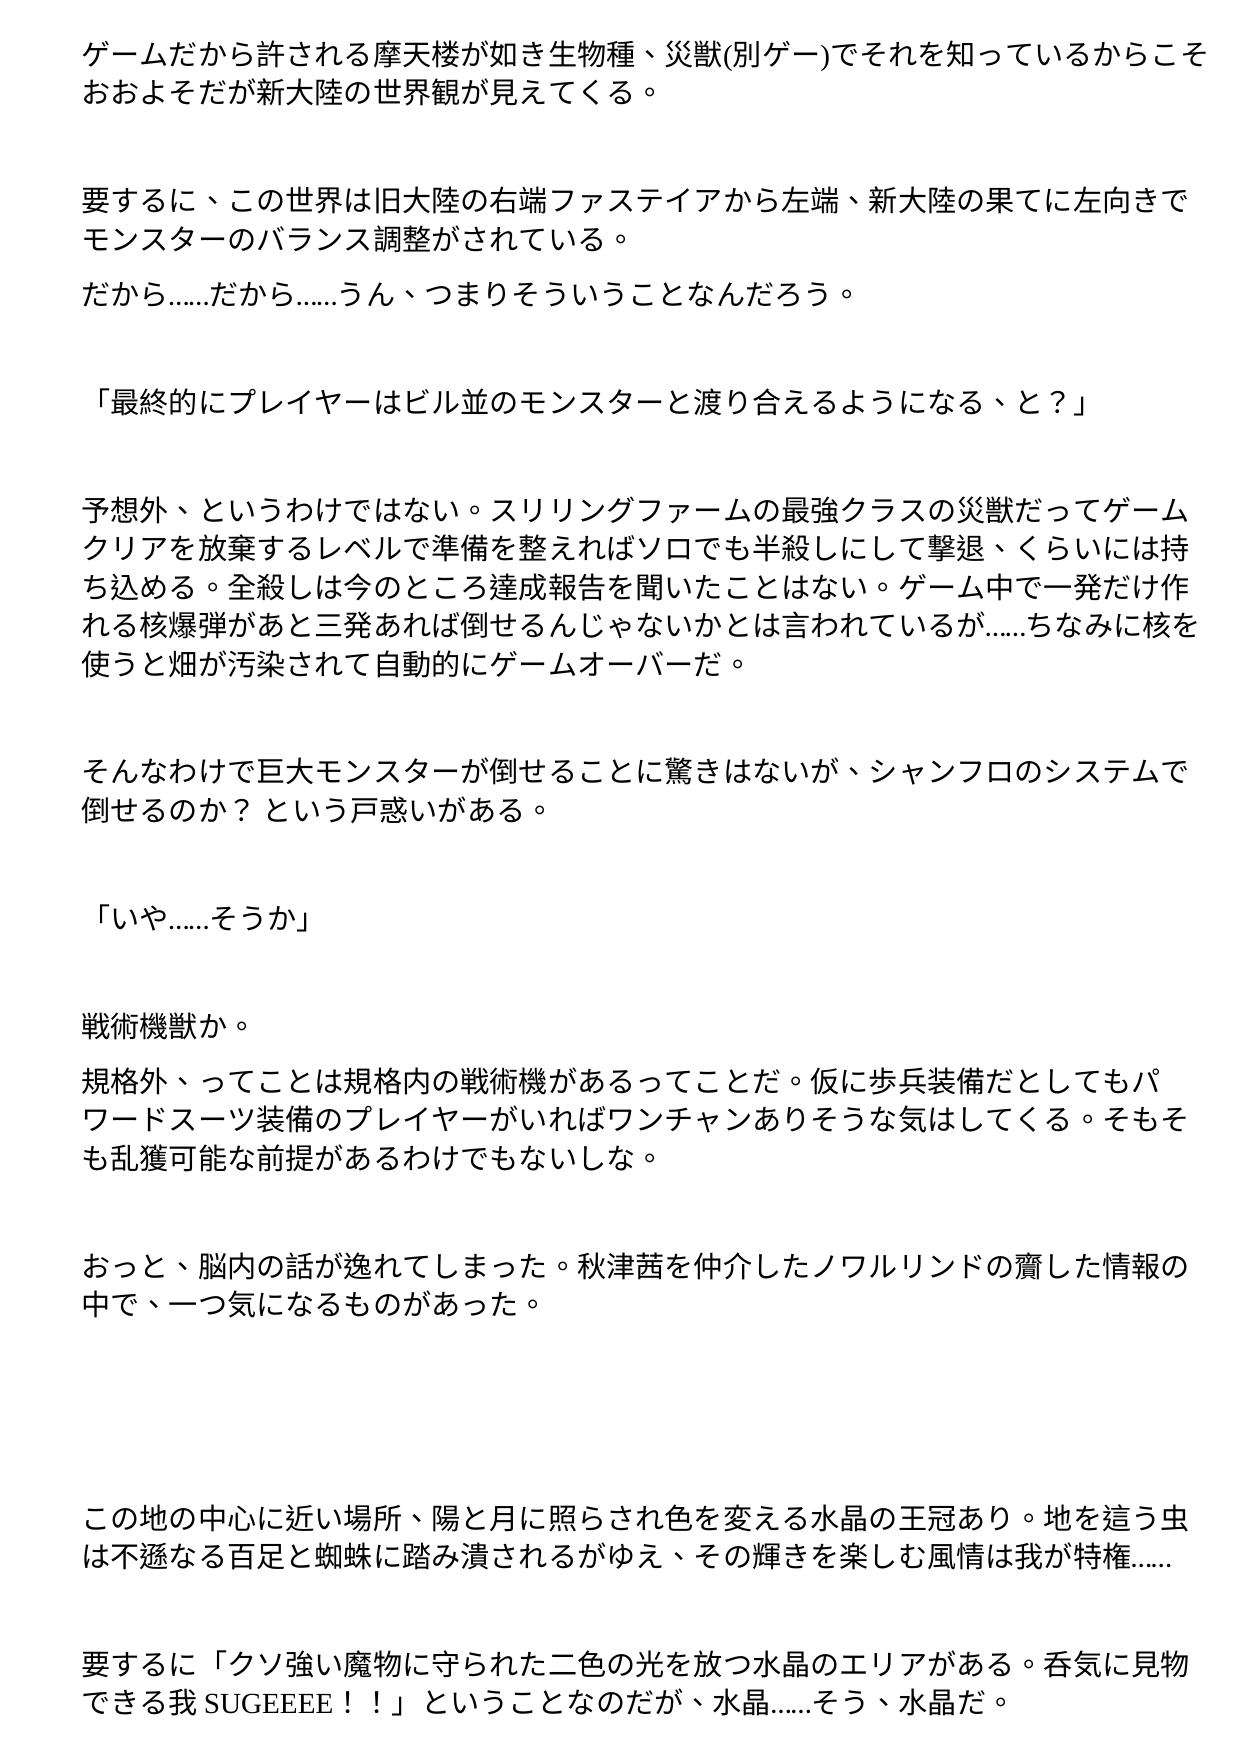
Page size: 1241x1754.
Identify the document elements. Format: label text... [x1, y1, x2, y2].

text そんなわけで巨大モンスターが倒せることに驚きはないが、シャンフロのシステムで倒せるのか？ という戸惑いがある。 [81, 754, 1215, 829]
text この地の中心に近い場所、陽と月に照らされ色を変える水晶の王冠あり。地を這う虫は不遜なる百足と蜘蛛に踏み潰されるがゆえ、その輝きを楽しむ風情は我が特権…… [81, 1501, 1215, 1575]
text 予想外、というわけではない。スリリングファームの最強クラスの災獣だってゲームクリアを放棄するレベルで準備を整えればソロでも半殺しにして撃退、くらいには持ち込める。全殺しは今のところ達成報告を聞いたことはない。ゲーム中で一発だけ作れる核爆弾があと三発あれば倒せるんじゃないかとは言われているが……ちなみに核を使うと畑が汚染されて自動的にゲームオーバーだ。 [81, 493, 1215, 682]
text おっと、脳内の話が逸れてしまった。秋津茜を仲介したノワルリンドの齎した情報の中で、一つ気になるものがあった。 [81, 1249, 1215, 1323]
text 要するに「クソ強い魔物に守られた二色の光を放つ水晶のエリアがある。呑気に見物できる我SUGEEEE！！」ということなのだが、水晶……そう、水晶だ。 [81, 1647, 1215, 1721]
text 「いや……そうか」 [81, 901, 1215, 937]
text だから……だから……うん、つまりそういうことなんだろう。 [81, 277, 1215, 313]
text 戦術機獣か。 [81, 1009, 1215, 1044]
text 「最終的にプレイヤーはビル並のモンスターと渡り合えるようになる、と？」 [81, 385, 1215, 421]
text ゲームだから許される摩天楼が如き生物種、災獣(別ゲー)でそれを知っているからこそおおよそだが新大陸の世界観が見えてくる。 [81, 37, 1215, 111]
text 要するに、この世界は旧大陸の右端ファステイアから左端、新大陸の果てに左向きでモンスターのバランス調整がされている。 [81, 183, 1215, 258]
text 規格外、ってことは規格内の戦術機があるってことだ。仮に歩兵装備だとしてもパワードスーツ装備のプレイヤーがいればワンチャンありそうな気はしてくる。そもそも乱獲可能な前提があるわけでもないしな。 [81, 1064, 1215, 1176]
